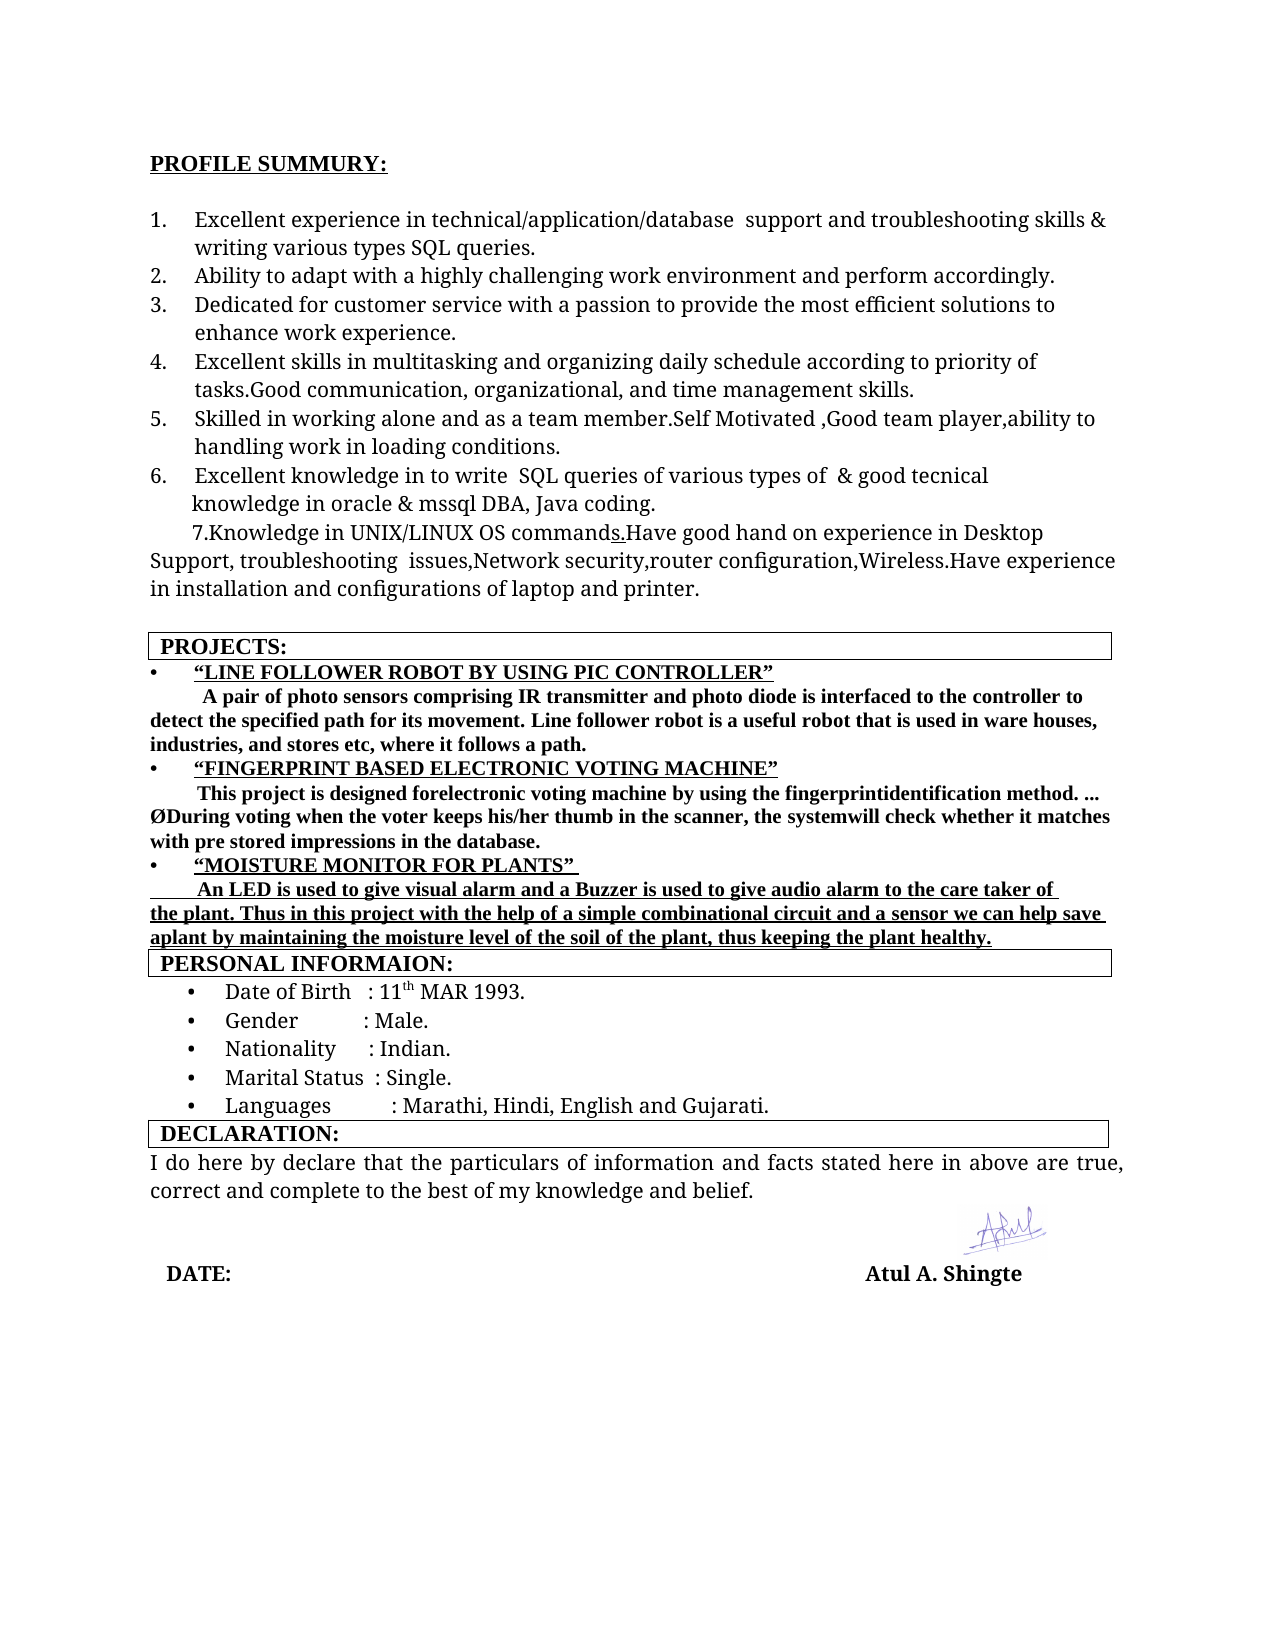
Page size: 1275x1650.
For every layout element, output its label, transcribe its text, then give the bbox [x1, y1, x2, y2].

table_header DECLARATION: [149, 1121, 1108, 1147]
list “LINE FOLLOWER ROBOT BY USING PIC CONTROLLER” [150, 660, 1125, 684]
text An LED is used to give visual alarm and a Buzzer is used to give audio alarm to the care taker of the plant. Thus in this project with the help of a simple combinational circuit and a sensor we can help save aplant by maintaining the moisture level of the soil of the plant, thus keeping the plant healthy. [150, 877, 1125, 949]
text PROFILE SUMMURY: [150, 150, 1125, 176]
table_header PERSONAL INFORMAION: [149, 950, 1111, 976]
text knowledge in oracle & mssql DBA, Java coding. [150, 489, 1125, 518]
list Marital Status : Single. [187, 1063, 1125, 1091]
list Ability to adapt with a highly challenging work environment and perform accordingly. [150, 262, 1125, 290]
list Excellent skills in multitasking and organizing daily schedule according to priority of tasks.Good communication, organizational, and time management skills. [150, 347, 1125, 404]
list Excellent knowledge in to write SQL queries of various types of & good tecnical [150, 461, 1125, 489]
list Skilled in working alone and as a team member.Self Motivated ,Good team player,ability to handling work in loading conditions. [150, 404, 1125, 461]
text 7.Knowledge in UNIX/LINUX OS commands.Have good hand on experience in Desktop Support, troubleshooting issues,Network security,router configuration,Wireless.Have experience in installation and configurations of laptop and printer. [150, 518, 1125, 603]
list Gender : Male. [187, 1006, 1125, 1034]
list Dedicated for customer service with a passion to provide the most efficient solutions to enhance work experience. [150, 290, 1125, 347]
list Date of Birth : 11th MAR 1993. [187, 977, 1125, 1006]
text A pair of photo sensors comprising IR transmitter and photo diode is interfaced to the controller to detect the specified path for its movement. Line follower robot is a useful robot that is used in ware houses, industries, and stores etc, where it follows a path. [150, 684, 1125, 756]
list “FINGERPRINT BASED ELECTRONIC VOTING MACHINE” [150, 756, 1125, 780]
table_header PROJECTS: [149, 633, 1111, 659]
text DATE: Atul A. Shingte [150, 1259, 1125, 1288]
list Languages : Marathi, Hindi, English and Gujarati. [187, 1091, 1125, 1119]
text I do here by declare that the particulars of information and facts stated here in above are true, correct and complete to the best of my knowledge and belief. [150, 1148, 1125, 1205]
list Nationality : Indian. [187, 1034, 1125, 1063]
list Excellent experience in technical/application/database support and troubleshooting skills & writing various types SQL queries. [150, 205, 1125, 262]
text This project is designed forelectronic voting machine by using the fingerprintidentification method. ... ØDuring voting when the voter keeps his/her thumb in the scanner, the systemwill check whether it matches with pre stored impressions in the database. [150, 780, 1125, 853]
list “MOISTURE MONITOR FOR PLANTS” [150, 853, 1125, 877]
